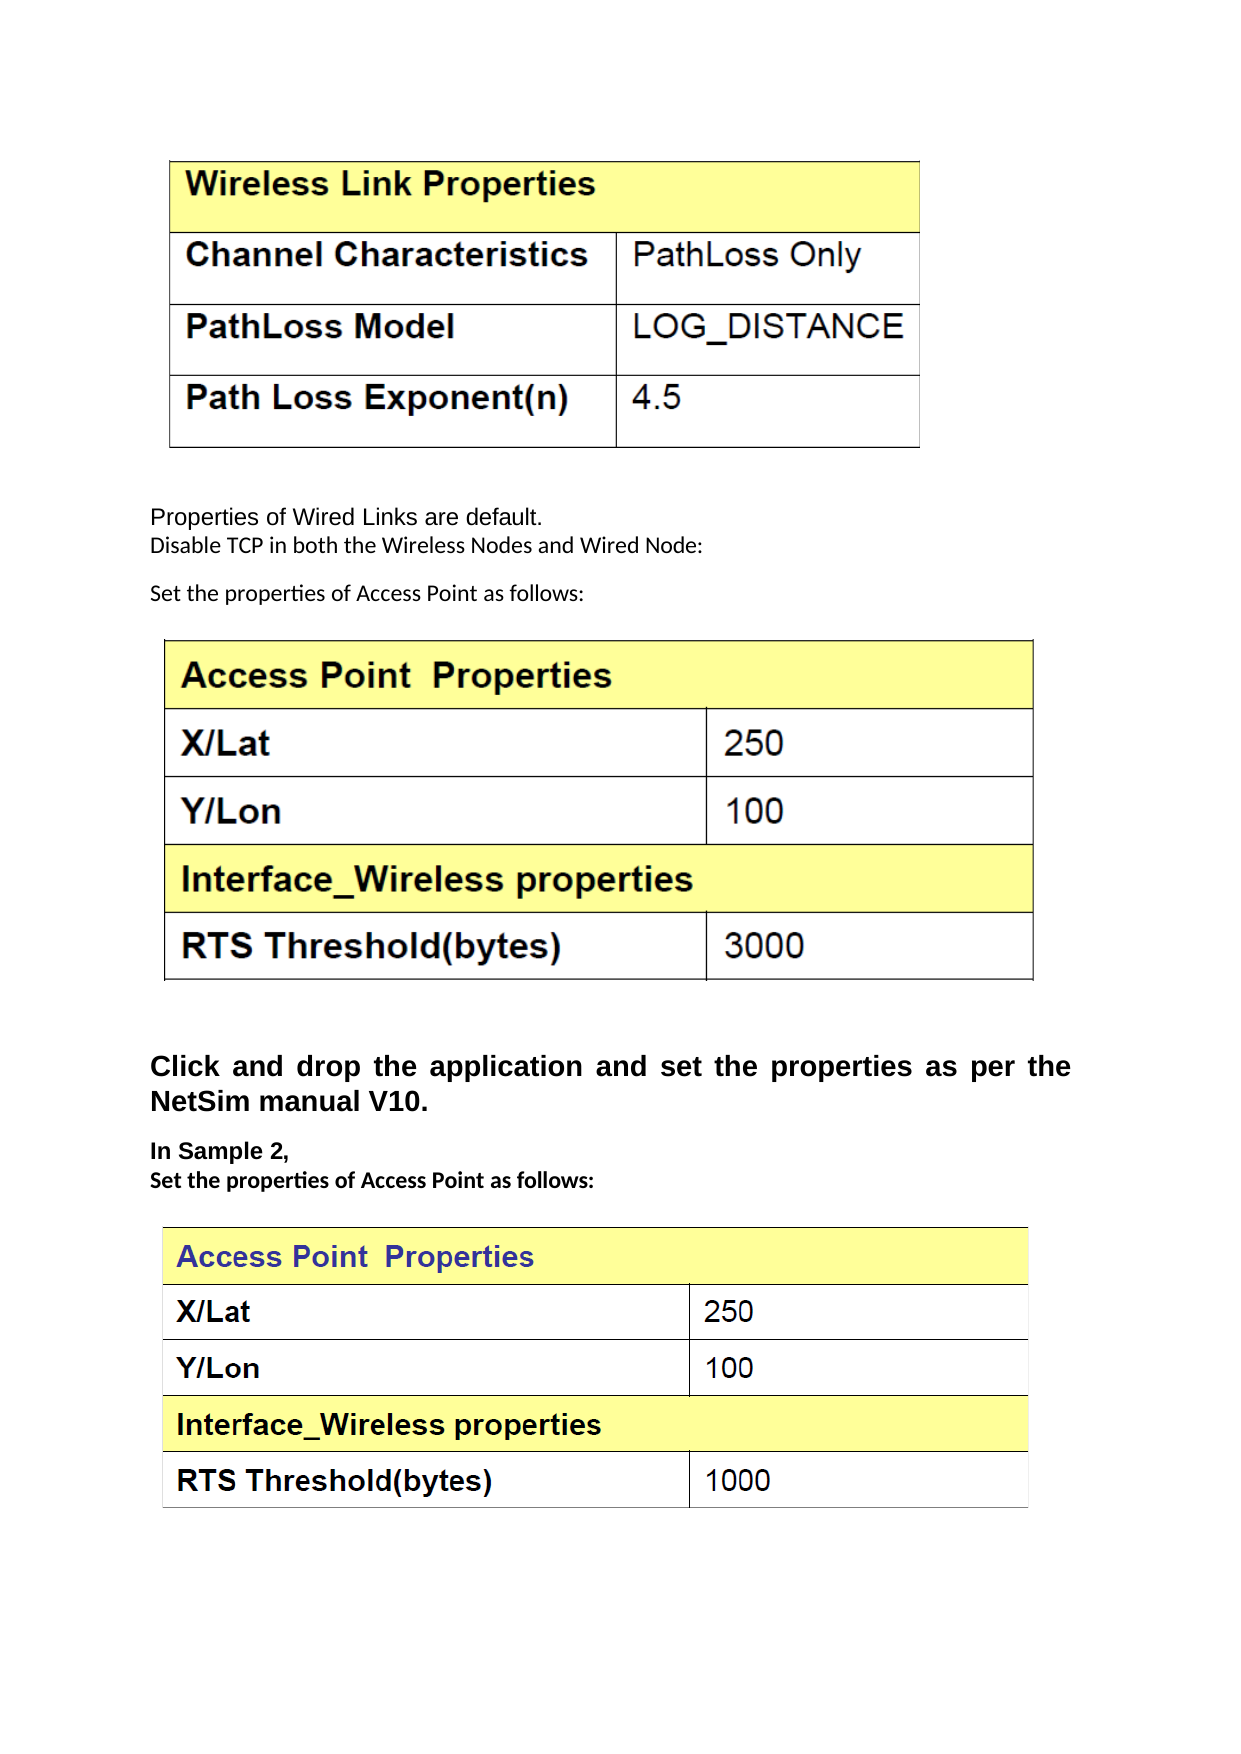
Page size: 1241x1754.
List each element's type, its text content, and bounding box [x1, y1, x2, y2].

picture [162, 1226, 1029, 1508]
text Set the properties of Access Point as follows: [150, 1165, 1103, 1194]
text Disable TCP in both the Wireless Nodes and Wired Node: [150, 530, 1103, 559]
text In Sample 2, [150, 1137, 1103, 1164]
text Set the properties of Access Point as follows: [150, 578, 1103, 607]
picture [169, 160, 920, 448]
subtitle Click and drop the application and set the properties as per the NetSim manual V10. [150, 1049, 1103, 1118]
picture [164, 639, 1034, 981]
text Properties of Wired Links are default. [150, 502, 1103, 530]
